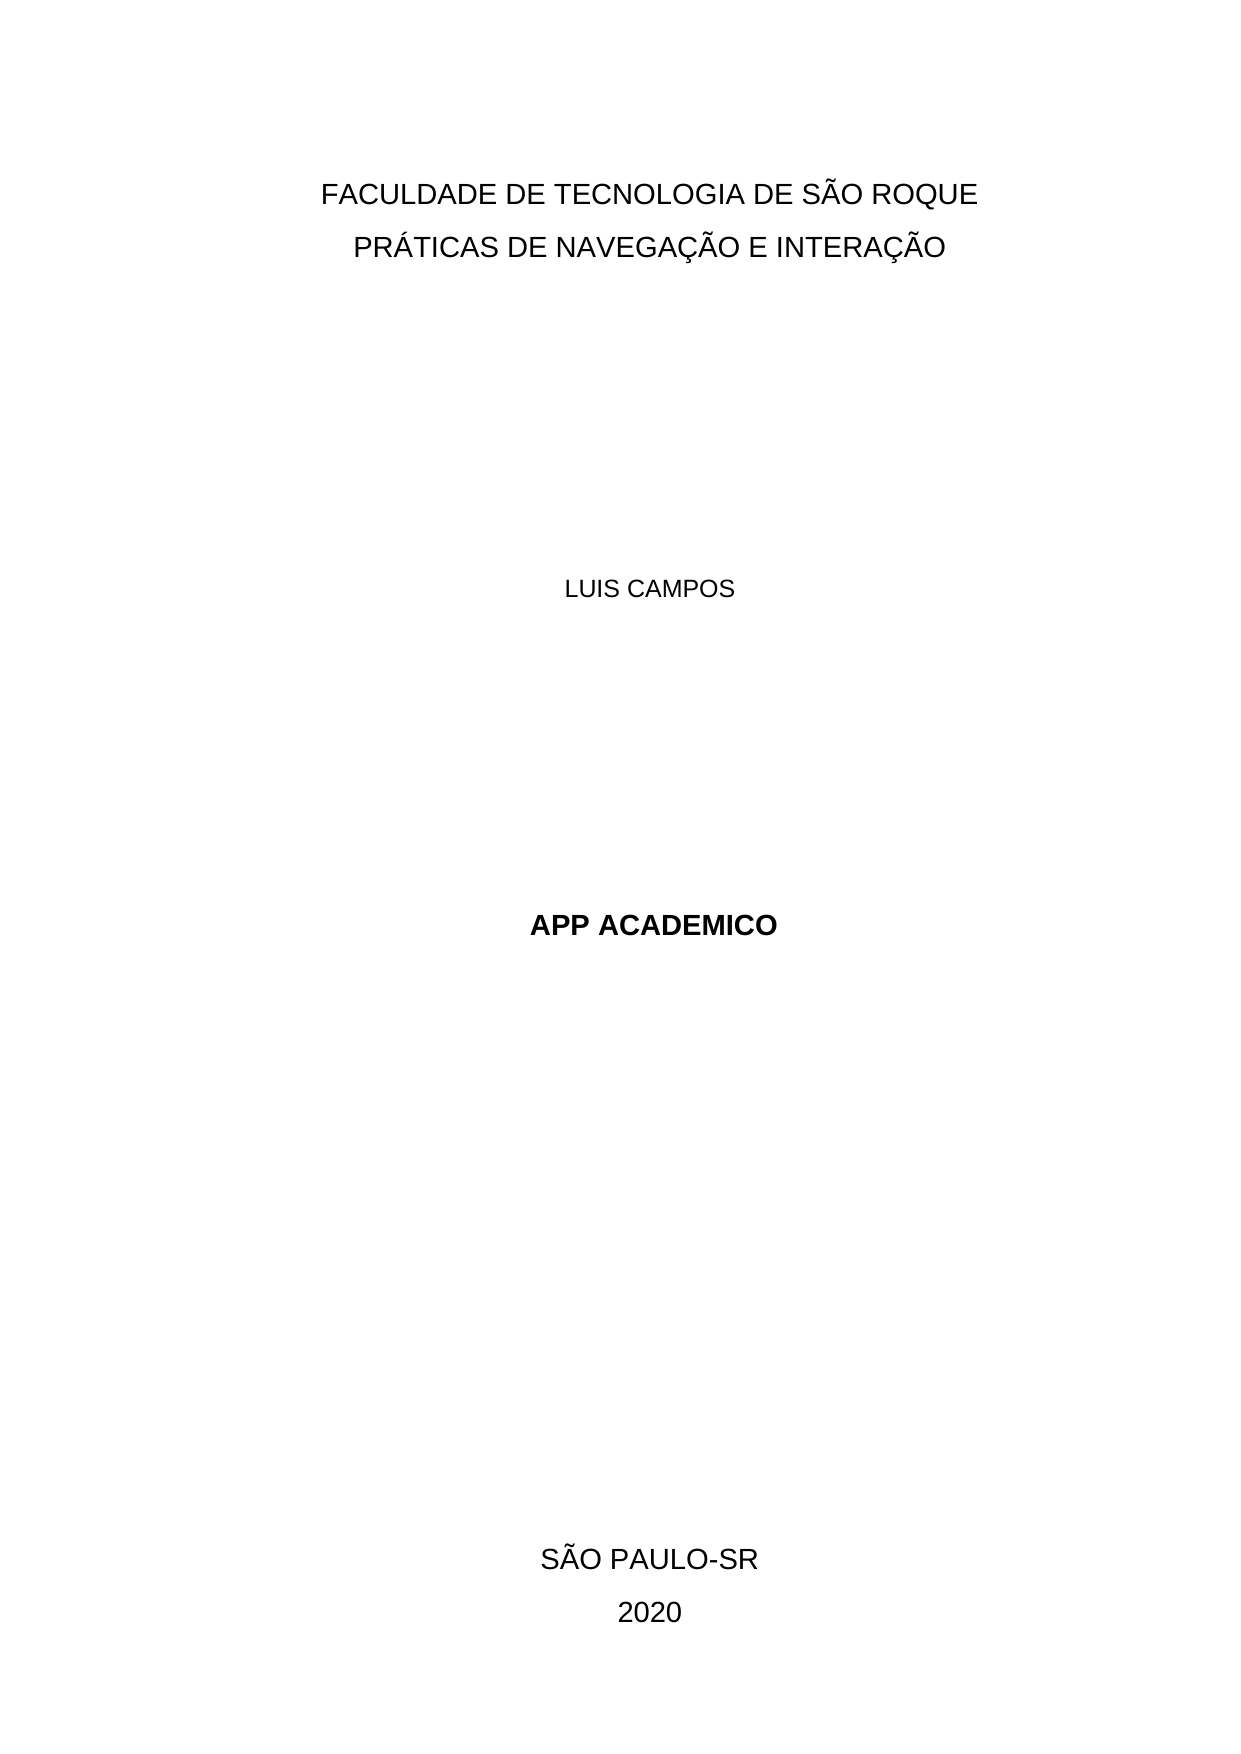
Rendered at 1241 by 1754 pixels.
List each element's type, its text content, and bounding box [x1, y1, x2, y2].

text 2020 [177, 1595, 1122, 1628]
text FACULDADE DE TECNOLOGIA DE SÃO ROQUE [177, 177, 1122, 211]
text SÃO PAULO-SR [177, 1542, 1122, 1575]
text LUIS CAMPOS [177, 574, 1122, 603]
text PRÁTICAS DE NAVEGAÇÃO E INTERAÇÃO [177, 230, 1122, 263]
text APP ACADEMICO [177, 908, 1122, 942]
